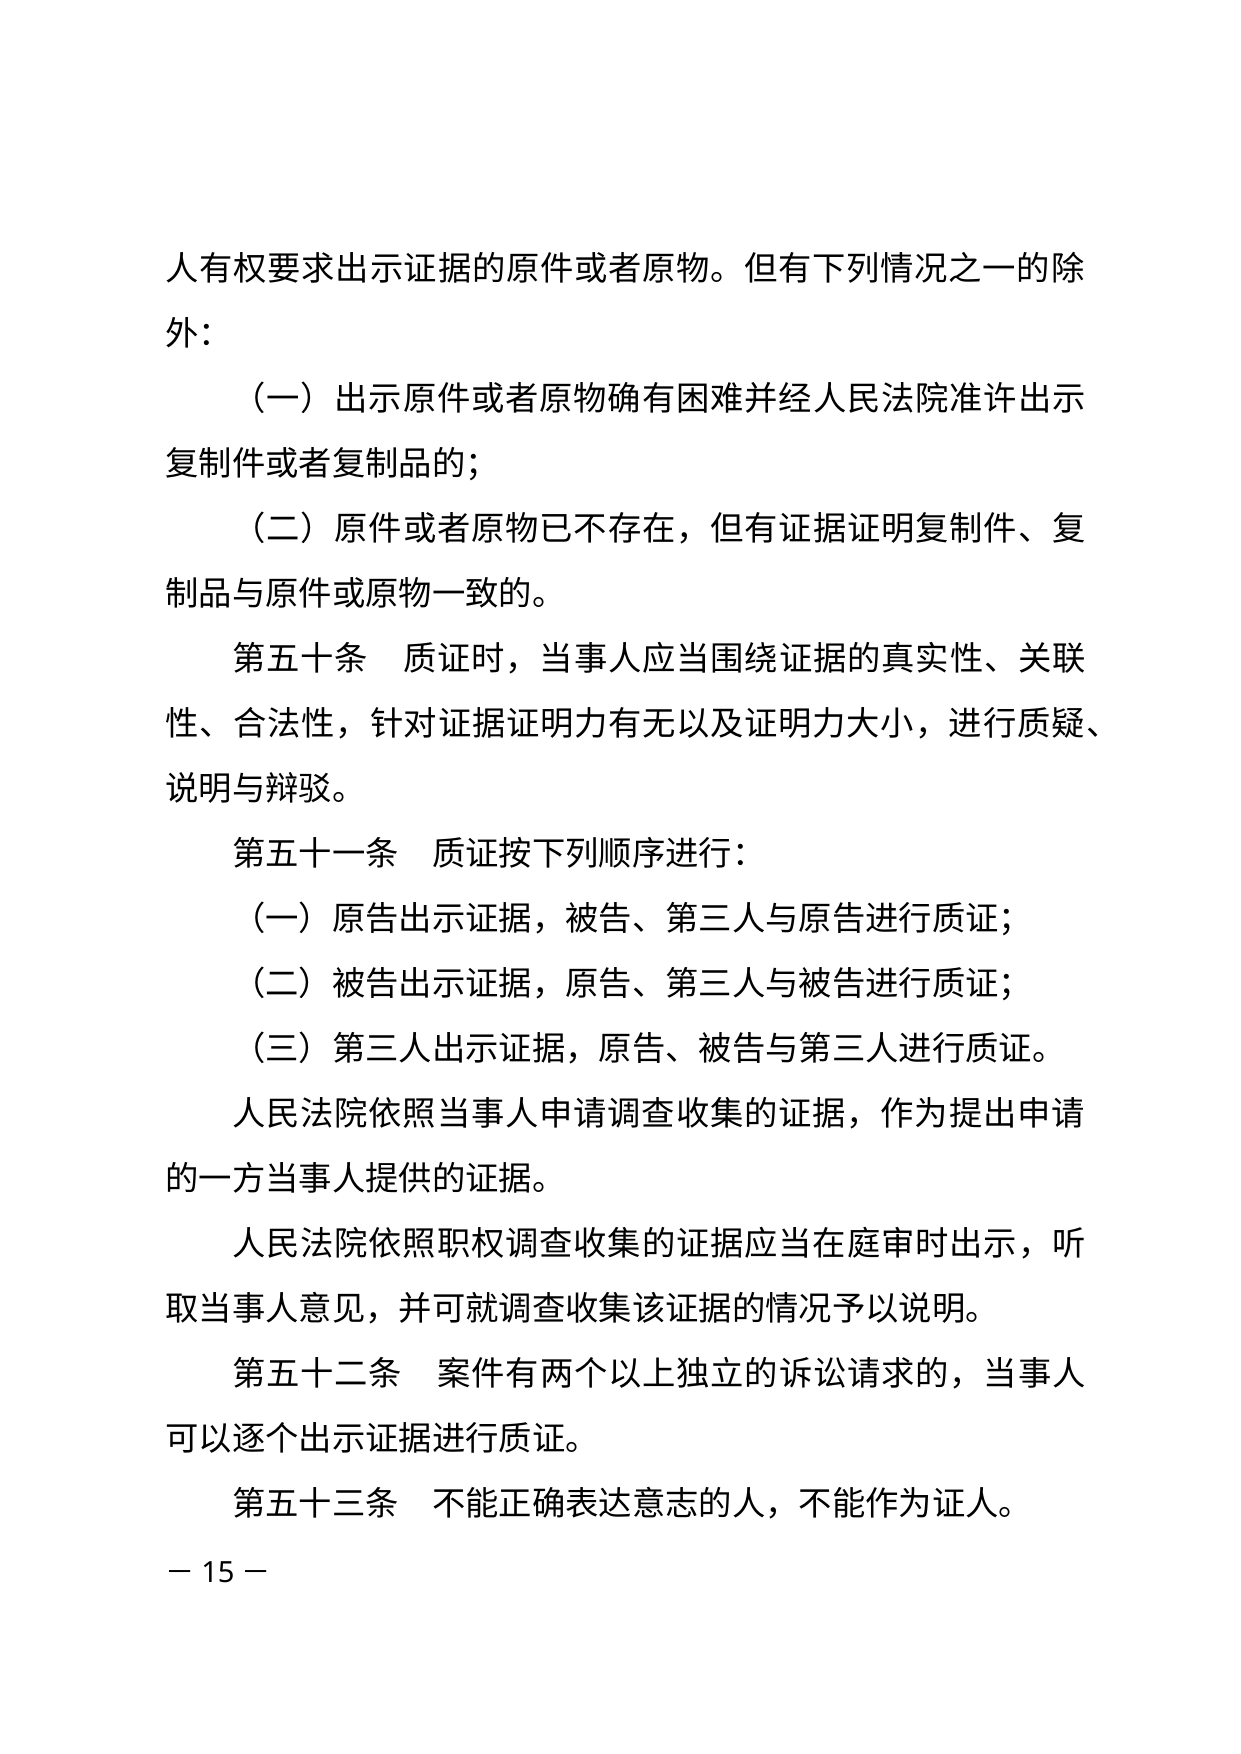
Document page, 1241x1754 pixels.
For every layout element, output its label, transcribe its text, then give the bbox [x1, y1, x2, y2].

text 人民法院依照职权调查收集的证据应当在庭审时出示，听取当事人意见，并可就调查收集该证据的情况予以说明。 [165, 1208, 1087, 1338]
text 第五十一条 质证按下列顺序进行： [165, 818, 1087, 883]
text 第五十二条 案件有两个以上独立的诉讼请求的，当事人可以逐个出示证据进行质证。 [165, 1338, 1087, 1468]
text 人民法院依照当事人申请调查收集的证据，作为提出申请的一方当事人提供的证据。 [165, 1078, 1087, 1208]
text 第五十条 质证时，当事人应当围绕证据的真实性、关联性、合法性，针对证据证明力有无以及证明力大小，进行质疑、说明与辩驳。 [165, 623, 1087, 818]
text （一）原告出示证据，被告、第三人与原告进行质证； [165, 883, 1087, 948]
text （一）出示原件或者原物确有困难并经人民法院准许出示复制件或者复制品的； [165, 363, 1087, 493]
text （二）被告出示证据，原告、第三人与被告进行质证； [165, 948, 1087, 1013]
text （二）原件或者原物已不存在，但有证据证明复制件、复制品与原件或原物一致的。 [165, 493, 1087, 623]
text 第五十三条 不能正确表达意志的人，不能作为证人。 [165, 1468, 1087, 1533]
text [165, 233, 1087, 363]
text （三）第三人出示证据，原告、被告与第三人进行质证。 [165, 1013, 1087, 1078]
